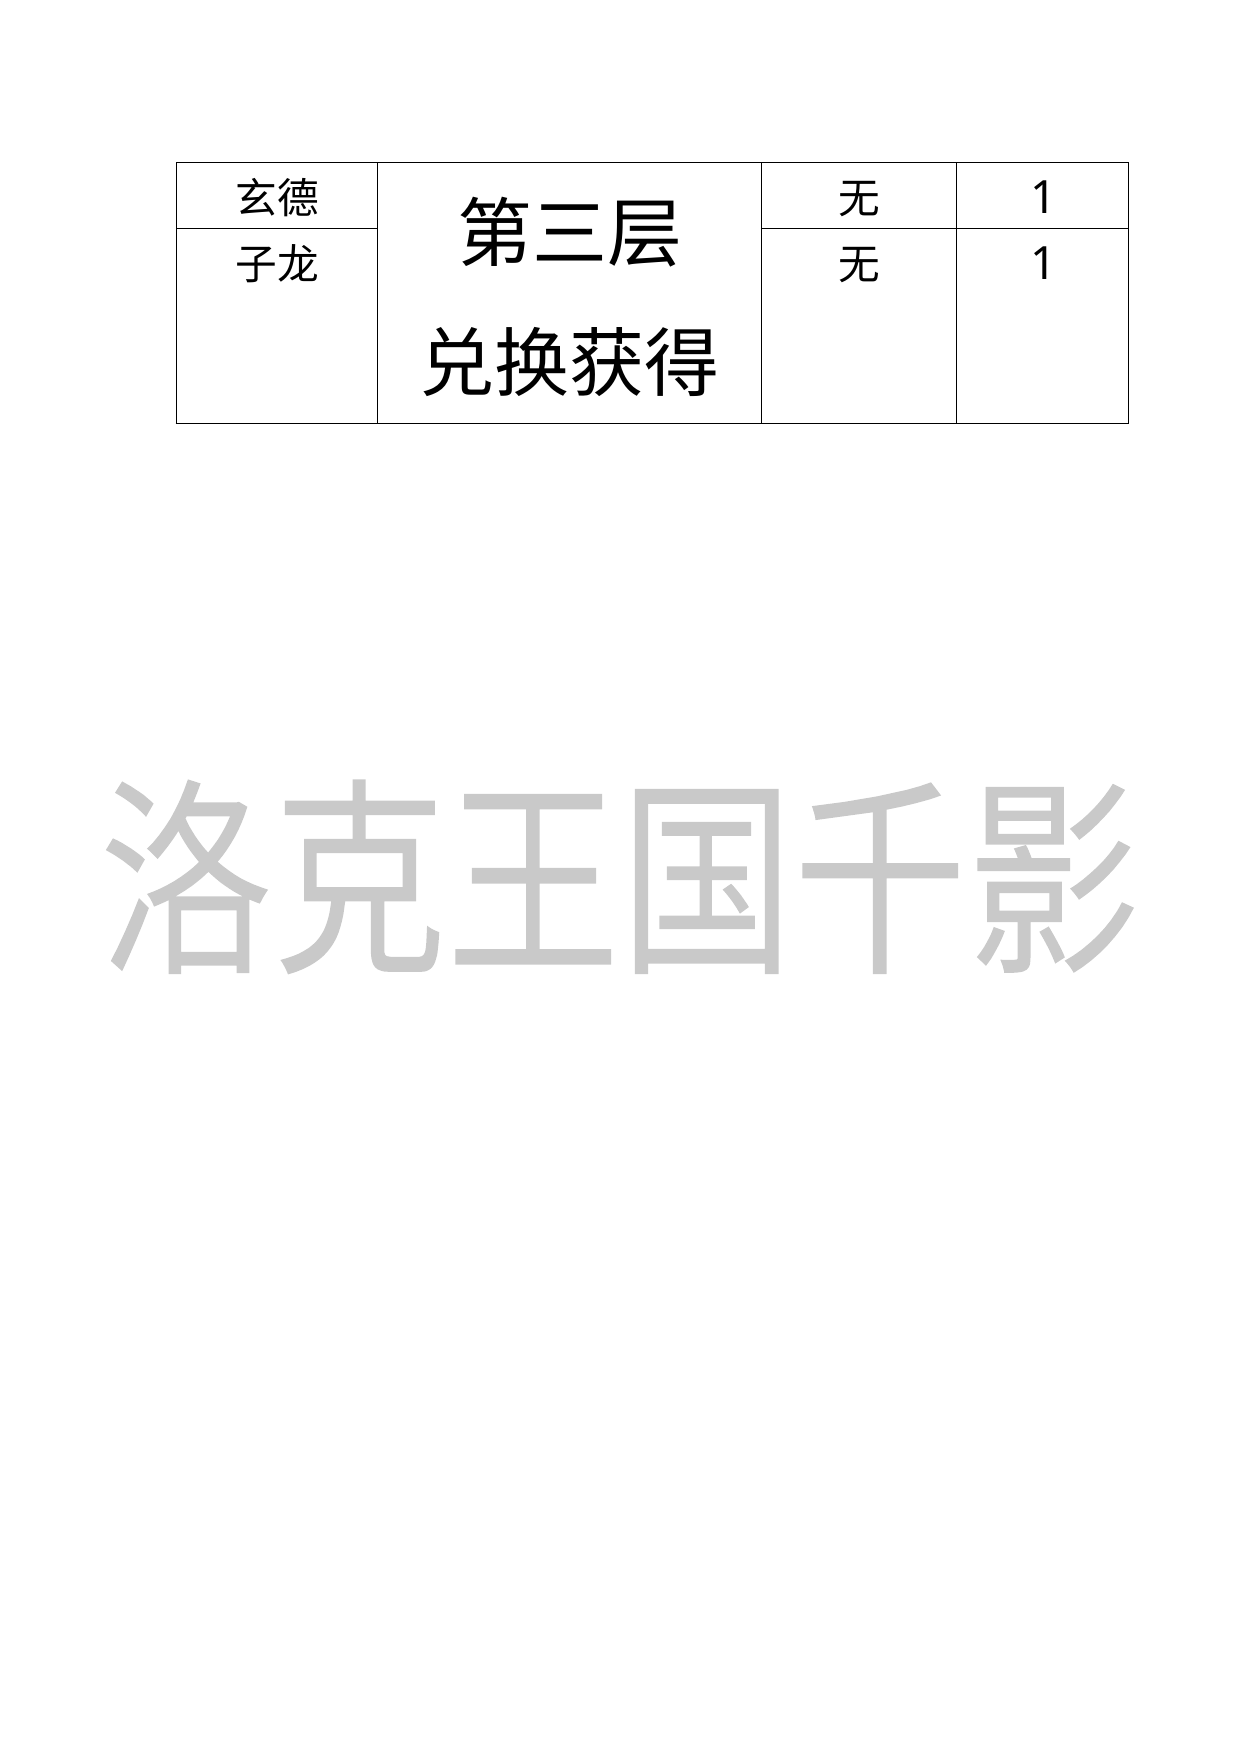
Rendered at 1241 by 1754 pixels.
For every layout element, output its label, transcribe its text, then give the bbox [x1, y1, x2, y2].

table_cell 1 [957, 163, 1128, 228]
table_cell 玄德 [177, 163, 377, 228]
table_cell 无 [762, 229, 956, 423]
table_cell 无 [762, 163, 956, 228]
table_cell 子龙 [177, 229, 377, 423]
table_cell 1 [957, 229, 1128, 423]
